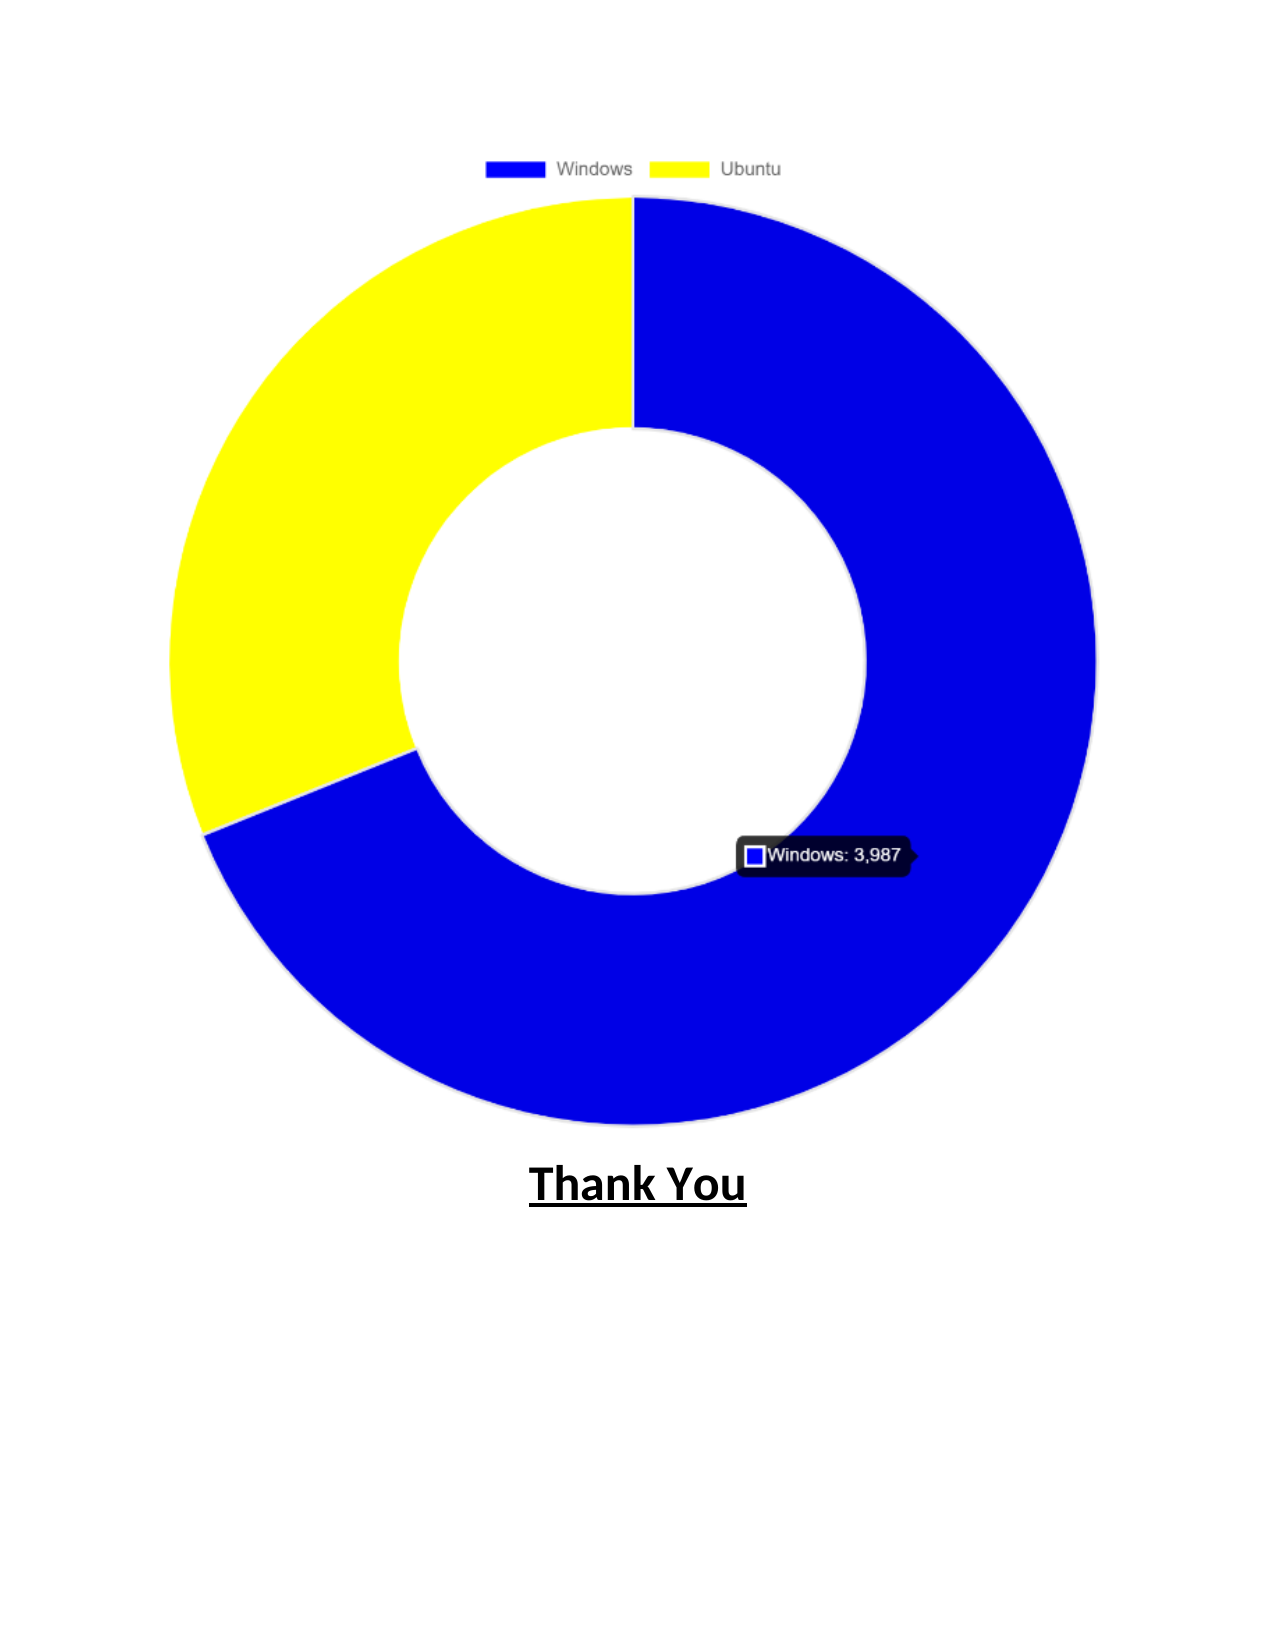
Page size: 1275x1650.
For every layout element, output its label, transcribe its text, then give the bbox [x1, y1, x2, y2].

text Thank You [150, 1152, 1125, 1212]
picture [150, 150, 1125, 1152]
